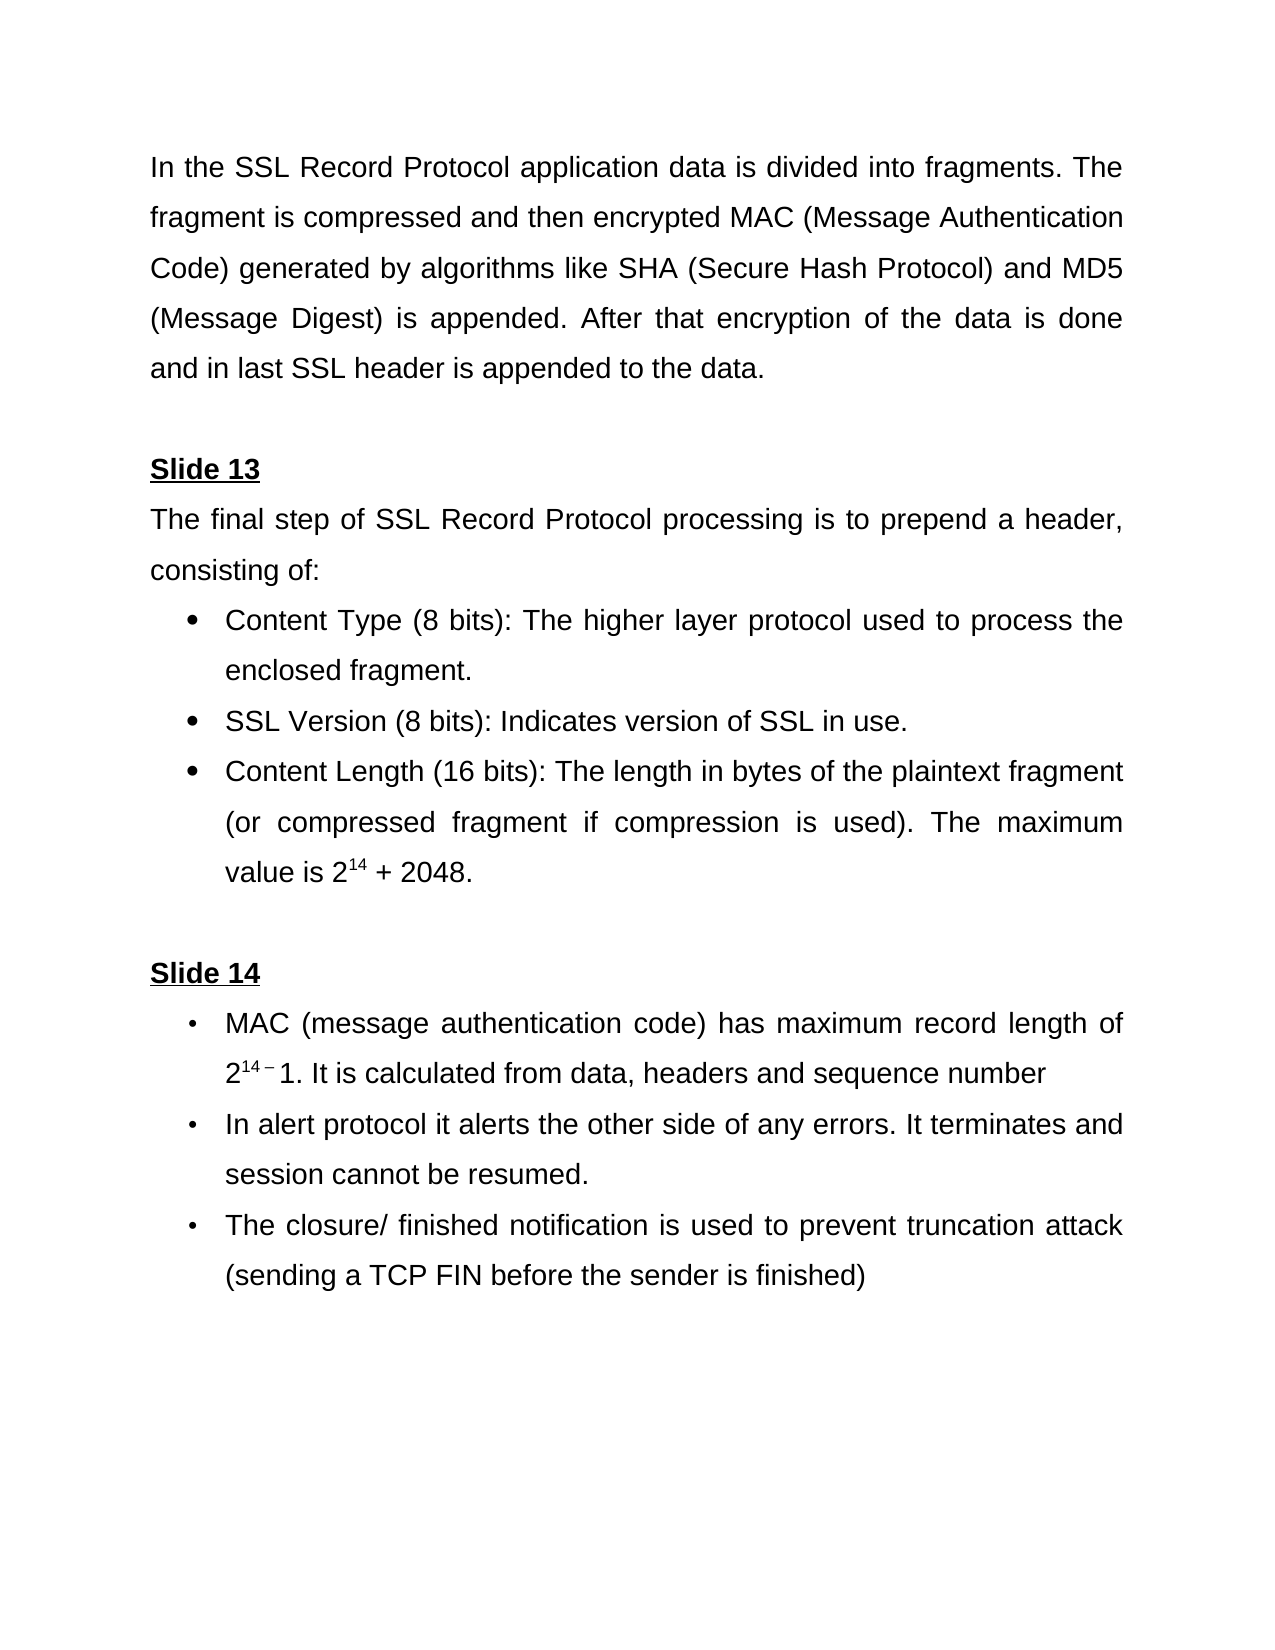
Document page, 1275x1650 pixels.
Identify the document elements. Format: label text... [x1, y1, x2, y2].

list Content Type (8 bits): The higher layer protocol used to process the enclosed fragment. [187, 603, 1125, 687]
text The final step of SSL Record Protocol processing is to prepend a header, consisting of: [150, 502, 1125, 586]
text Slide 13 [150, 452, 1125, 485]
text Slide 14 [150, 956, 1125, 989]
list SSL Version (8 bits): Indicates version of SSL in use. [187, 704, 1125, 737]
list In alert protocol it alerts the other side of any errors. It terminates and session cannot be resumed. [187, 1107, 1125, 1191]
list Content Length (16 bits): The length in bytes of the plaintext fragment (or compressed fragment if compression is used). The maximum value is 214 + 2048. [187, 754, 1125, 889]
text In the SSL Record Protocol application data is divided into fragments. The fragment is compressed and then encrypted MAC (Message Authentication Code) generated by algorithms like SHA (Secure Hash Protocol) and MD5 (Message Digest) is appended. After that encryption of the data is done and in last SSL header is appended to the data. [150, 150, 1125, 385]
list MAC (message authentication code) has maximum record length of 214 – 1. It is calculated from data, headers and sequence number [187, 1006, 1125, 1090]
list The closure/ finished notification is used to prevent truncation attack (sending a TCP FIN before the sender is finished) [187, 1207, 1125, 1291]
